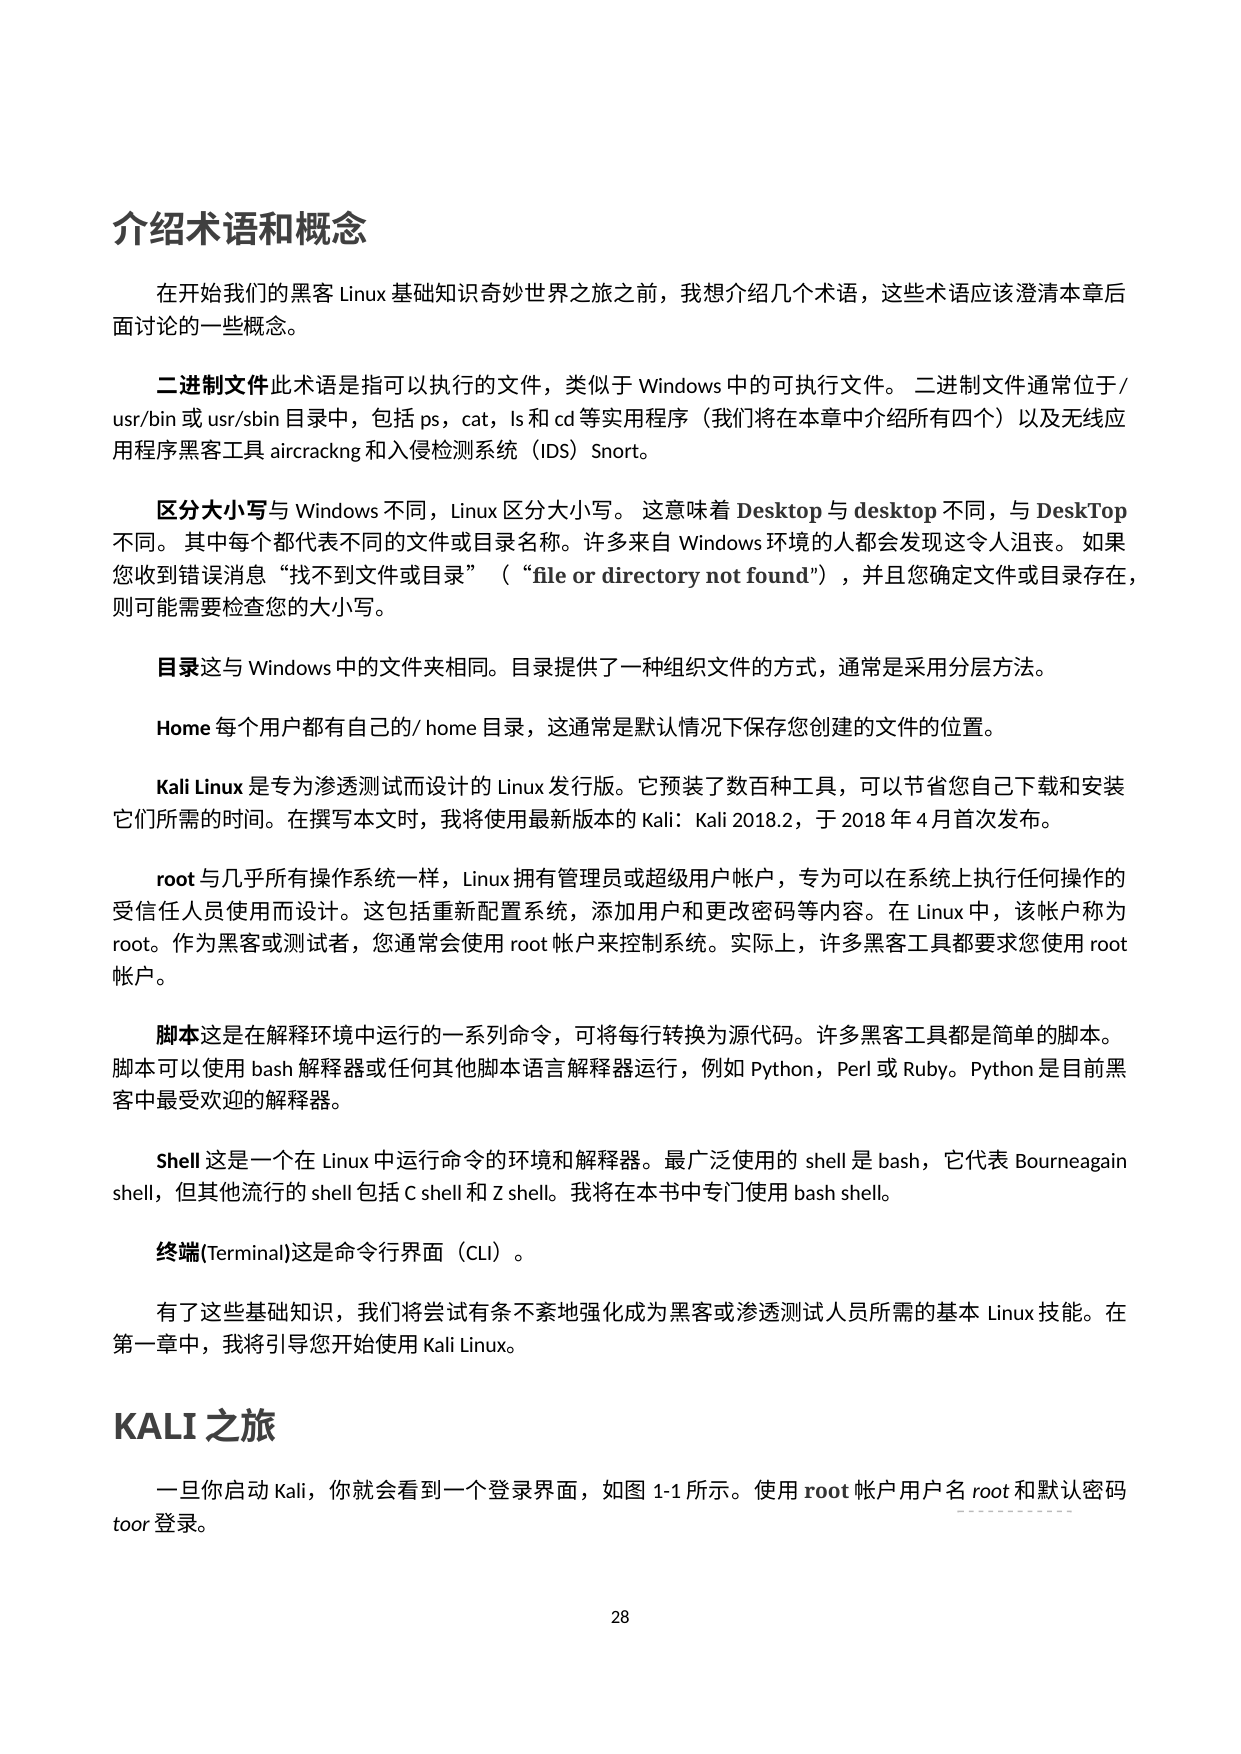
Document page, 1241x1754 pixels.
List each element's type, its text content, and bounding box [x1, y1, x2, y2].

text 二进制文件此术语是指可以执行的文件，类似于Windows中的可执行文件。 二进制文件通常位于/ usr/bin或usr/sbin目录中，包括ps，cat，ls和cd等实用程序（我们将在本章中介绍所有四个）以及无线应用程序黑客工具aircrackng和入侵检测系统（IDS）Snort。 [112, 368, 1128, 465]
text Kali Linux是专为渗透测试而设计的Linux发行版。它预装了数百种工具，可以节省您自己下载和安装它们所需的时间。在撰写本文时，我将使用最新版本的Kali：Kali 2018.2，于2018年4月首次发布。 [112, 769, 1128, 834]
text 脚本这是在解释环境中运行的一系列命令，可将每行转换为源代码。许多黑客工具都是简单的脚本。 脚本可以使用bash解释器或任何其他脚本语言解释器运行，例如Python，Perl或Ruby。Python是目前黑客中最受欢迎的解释器。 [112, 1018, 1128, 1115]
subtitle KALI之旅 [112, 1392, 1128, 1457]
text Home每个用户都有自己的/ home目录，这通常是默认情况下保存您创建的文件的位置。 [112, 709, 1128, 742]
subtitle 介绍术语和概念 [112, 194, 1128, 259]
text 在开始我们的黑客Linux基础知识奇妙世界之旅之前，我想介绍几个术语，这些术语应该澄清本章后面讨论的一些概念。 [112, 276, 1128, 341]
text 终端(Terminal)这是命令行界面（CLI）。 [112, 1234, 1128, 1267]
text 区分大小写与Windows不同，Linux区分大小写。 这意味着Desktop与desktop不同，与DeskTop不同。 其中每个都代表不同的文件或目录名称。许多来自Windows环境的人都会发现这令人沮丧。 如果您收到错误消息“找不到文件或目录”（“file or directory not found”），并且您确定文件或目录存在，则可能需要检查您的大小写。 [112, 492, 1128, 622]
text 一旦你启动Kali，你就会看到一个登录界面，如图1-1所示。使用root帐户用户名root和默认密码toor登录。 [112, 1473, 1128, 1538]
text root与几乎所有操作系统一样，Linux拥有管理员或超级用户帐户，专为可以在系统上执行任何操作的受信任人员使用而设计。这包括重新配置系统，添加用户和更改密码等内容。在Linux中，该帐户称为root。作为黑客或测试者，您通常会使用root帐户来控制系统。实际上，许多黑客工具都要求您使用root帐户。 [112, 861, 1128, 991]
text 有了这些基础知识，我们将尝试有条不紊地强化成为黑客或渗透测试人员所需的基本Linux技能。在第一章中，我将引导您开始使用Kali Linux。 [112, 1294, 1128, 1359]
text Shell这是一个在Linux中运行命令的环境和解释器。最广泛使用的shell是bash，它代表Bourneagain shell，但其他流行的shell包括C shell和Z shell。我将在本书中专门使用bash shell。 [112, 1142, 1128, 1207]
text 目录这与Windows中的文件夹相同。目录提供了一种组织文件的方式，通常是采用分层方法。 [112, 649, 1128, 682]
